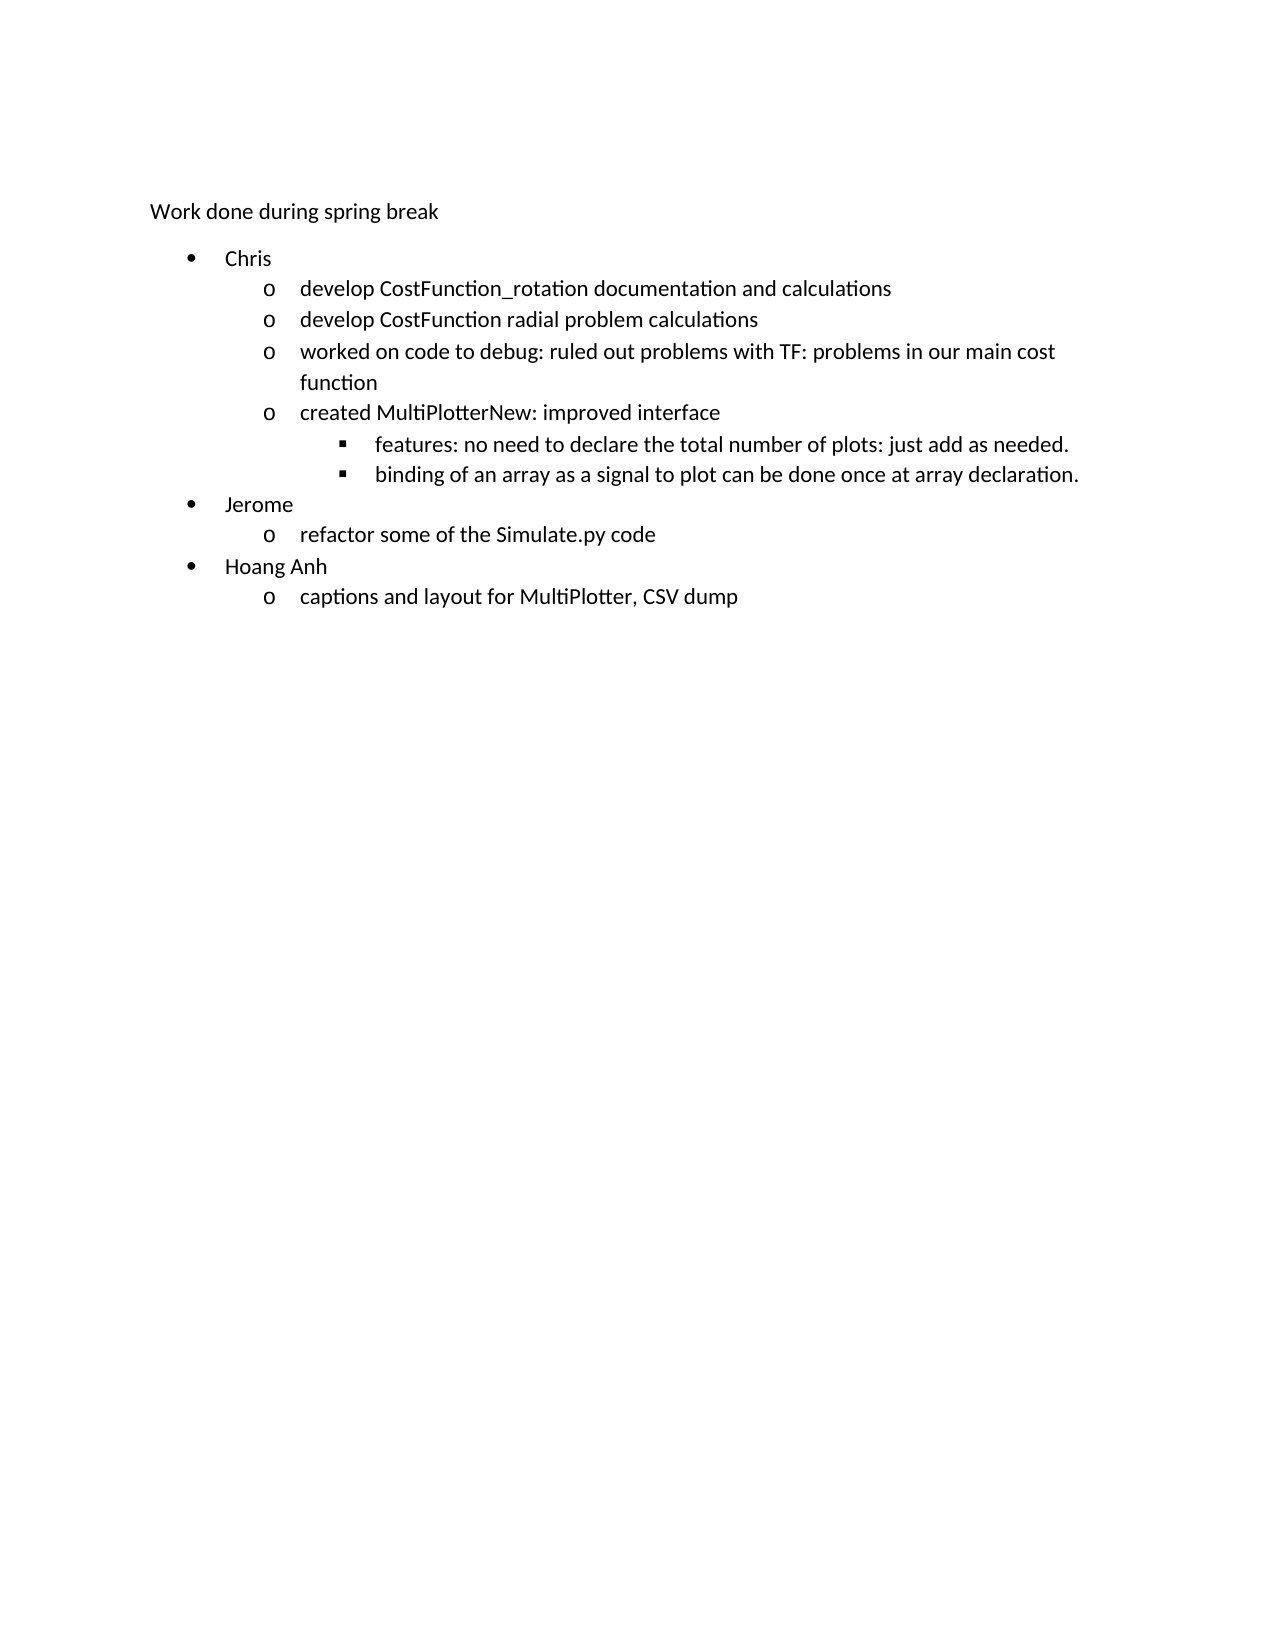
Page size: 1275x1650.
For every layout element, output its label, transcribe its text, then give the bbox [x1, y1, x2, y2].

list develop CostFunction_rotation documentation and calculations [262, 274, 1125, 303]
list captions and layout for MultiPlotter, CSV dump [262, 582, 1125, 611]
list Jerome [187, 490, 1125, 518]
list refactor some of the Simulate.py code [262, 521, 1125, 550]
list created MultiPlotterNew: improved interface [262, 398, 1125, 428]
text Work done during spring break [150, 197, 1125, 225]
list develop CostFunction radial problem calculations [262, 305, 1125, 334]
list binding of an array as a signal to plot can be done once at array declaration. [337, 460, 1125, 488]
list features: no need to declare the total number of plots: just add as needed. [337, 430, 1125, 458]
list Hoang Anh [187, 552, 1125, 580]
list Chris [187, 244, 1125, 272]
list worked on code to debug: ruled out problems with TF: problems in our main cost function [262, 337, 1125, 396]
